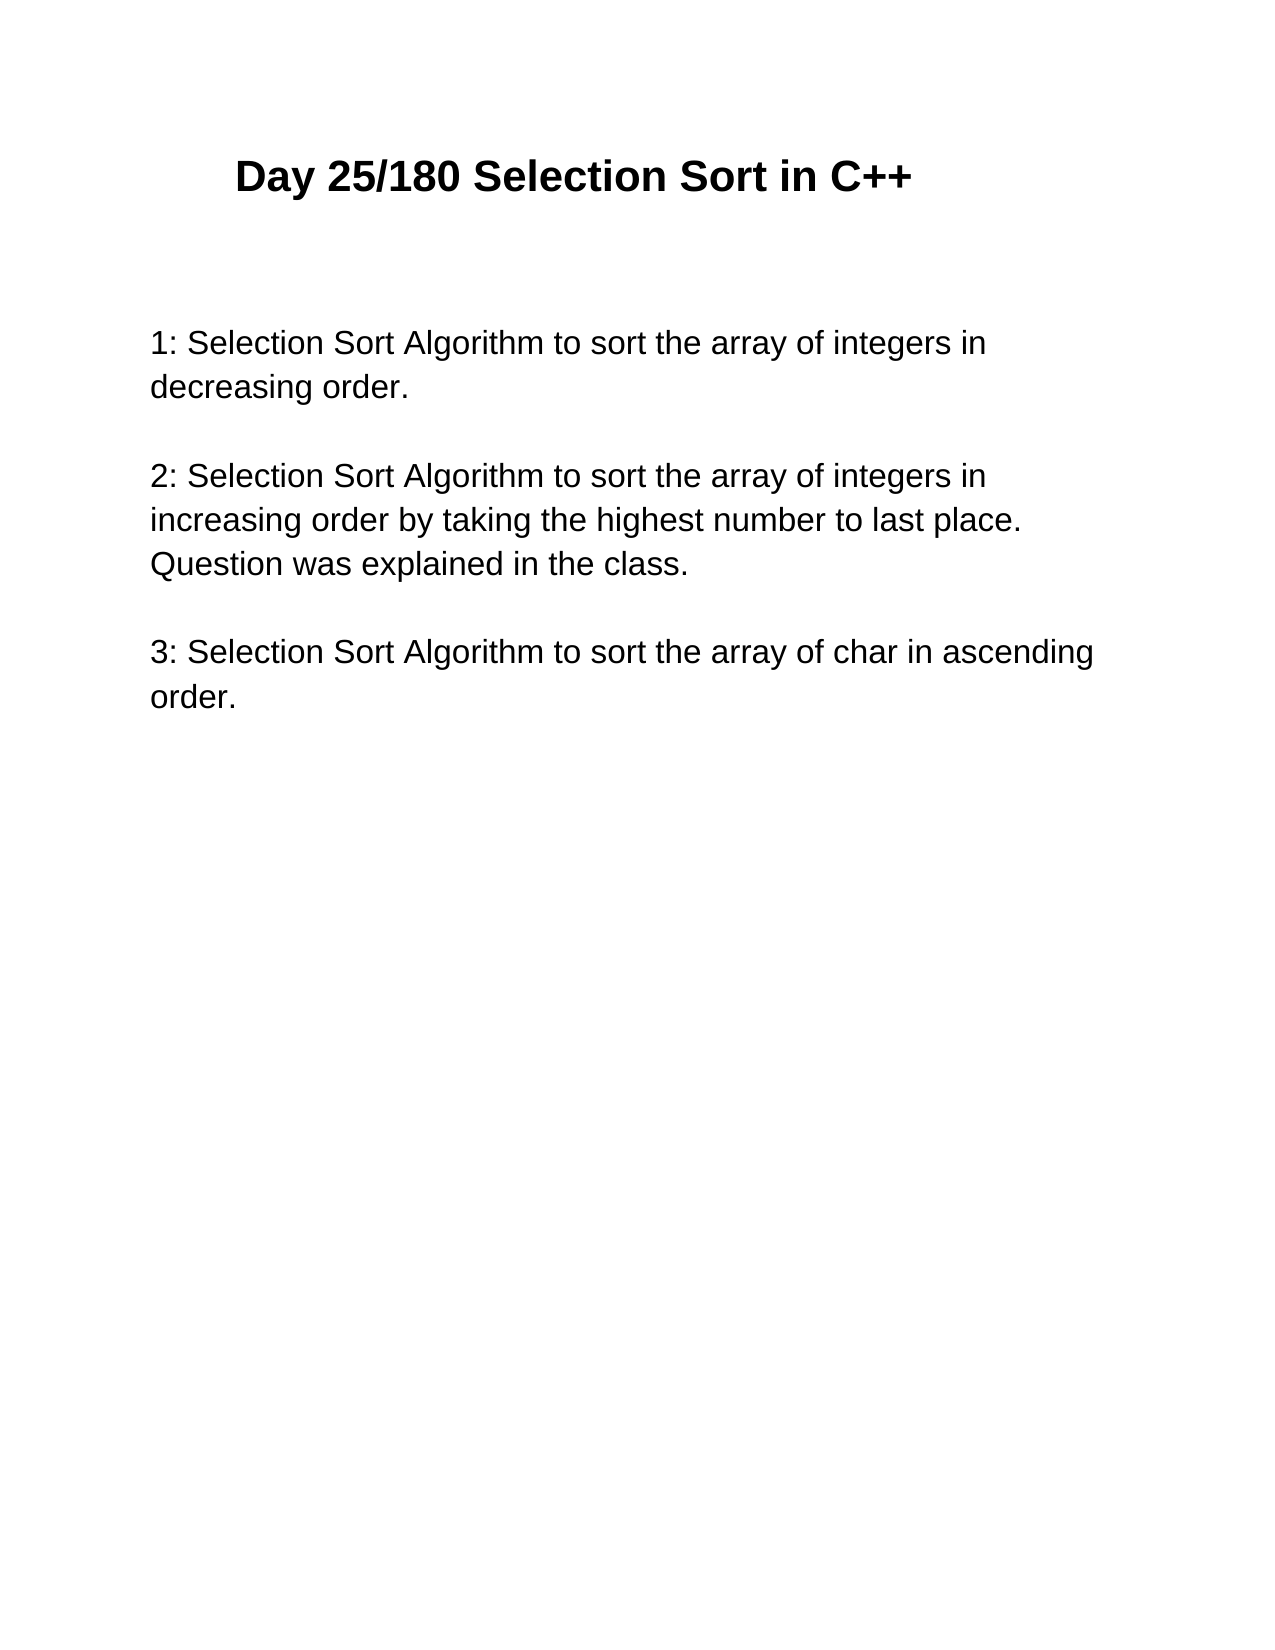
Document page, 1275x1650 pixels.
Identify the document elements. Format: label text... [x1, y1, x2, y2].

text 1: Selection Sort Algorithm to sort the array of integers in decreasing order. [150, 323, 1125, 406]
text 2: Selection Sort Algorithm to sort the array of integers in increasing order by taking the highest number to last place. Question was explained in the class. [150, 456, 1125, 583]
text Day 25/180 Selection Sort in C++ [150, 150, 1125, 200]
text 3: Selection Sort Algorithm to sort the array of char in ascending order. [150, 633, 1125, 715]
